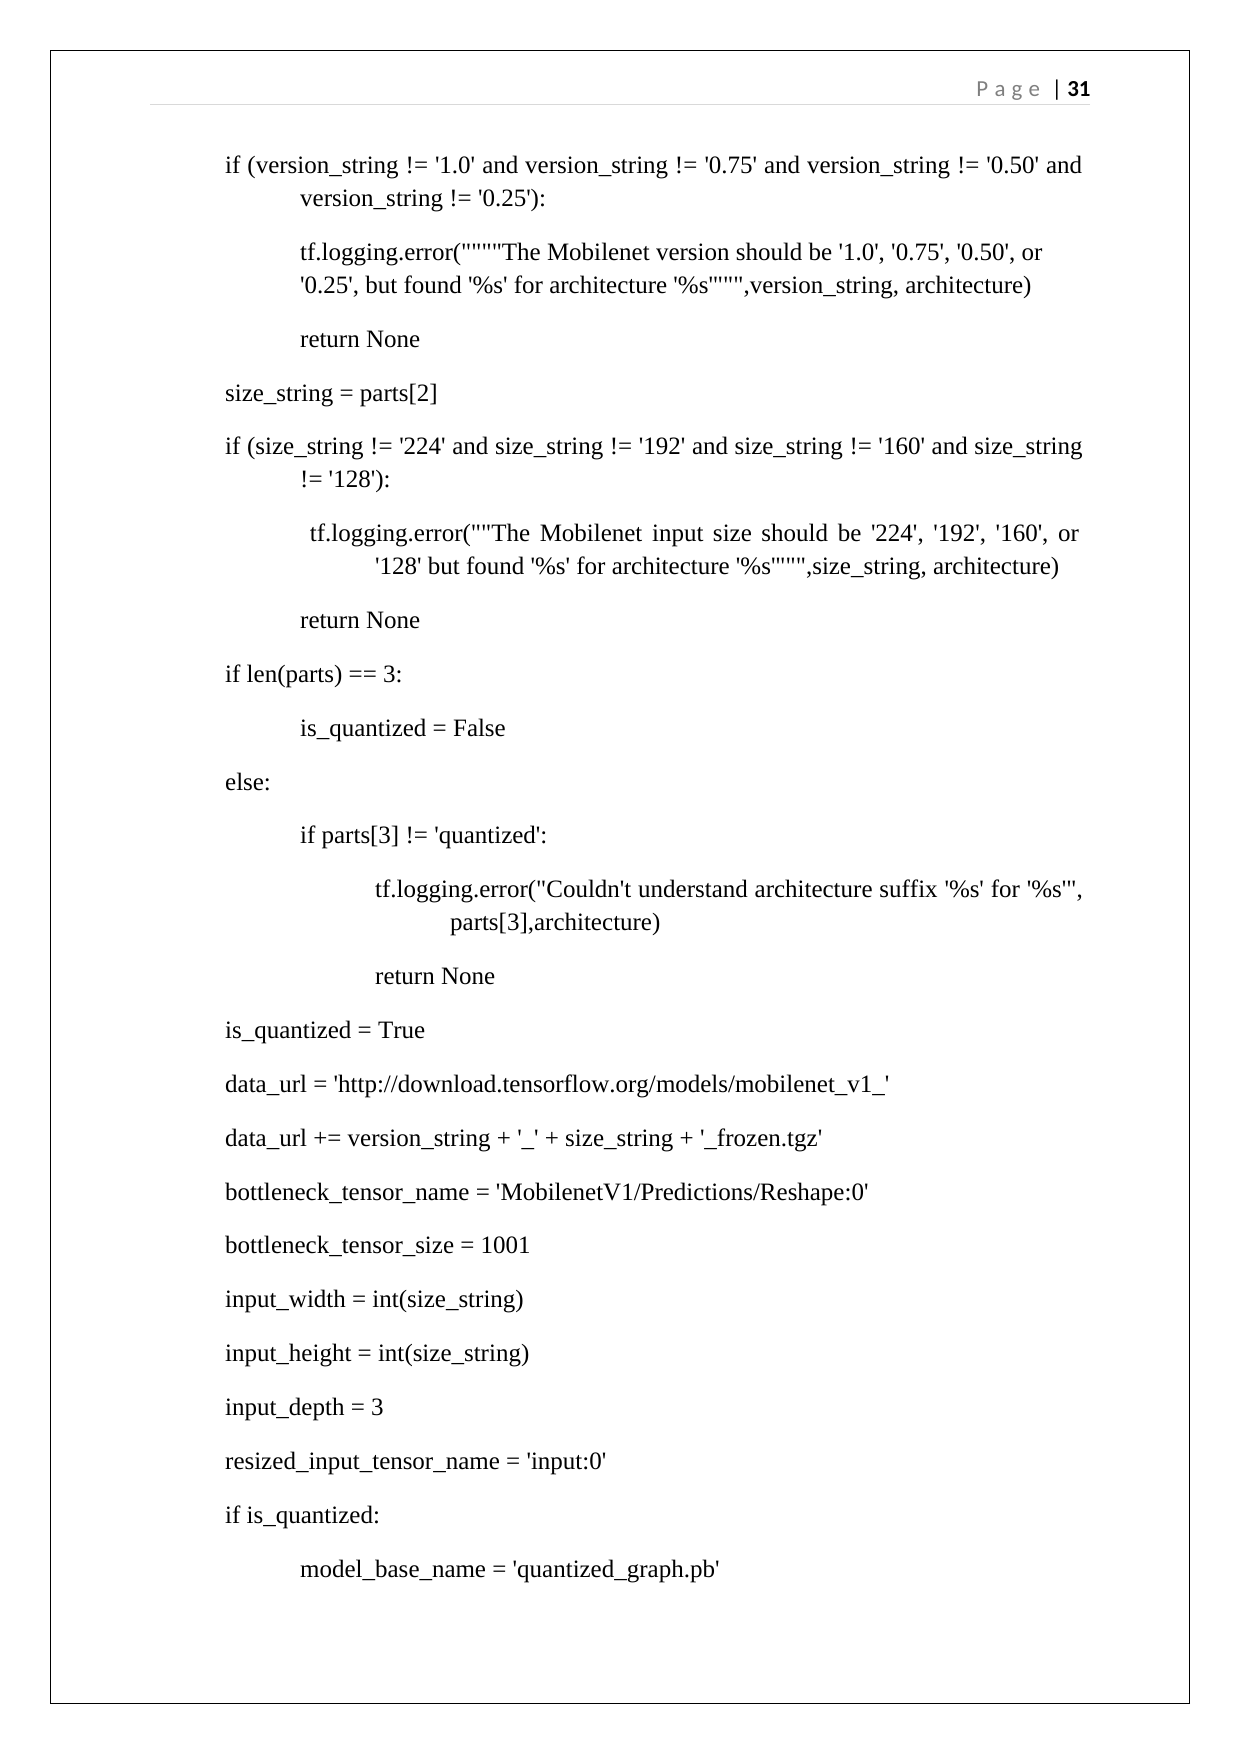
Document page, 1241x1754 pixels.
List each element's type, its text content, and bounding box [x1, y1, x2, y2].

text bottleneck_tensor_name = 'MobilenetV1/Predictions/Reshape:0' [150, 1177, 1090, 1206]
text is_quantized = False [150, 713, 1090, 742]
text input_width = int(size_string) [150, 1284, 1090, 1313]
text if is_quantized: [150, 1500, 1090, 1529]
text tf.logging.error(""""The Mobilenet version should be '1.0', '0.75', '0.50', or '0.25', but found '%s' for architecture '%s'""",version_string, architecture) [150, 237, 1090, 299]
text else: [150, 767, 1090, 796]
text input_depth = 3 [150, 1392, 1090, 1421]
text bottleneck_tensor_size = 1001 [150, 1231, 1090, 1259]
text return None [150, 605, 1090, 634]
text data_url += version_string + '_' + size_string + '_frozen.tgz' [150, 1123, 1090, 1152]
text data_url = 'http://download.tensorflow.org/models/mobilenet_v1_' [150, 1069, 1090, 1098]
text input_height = int(size_string) [150, 1338, 1090, 1367]
text if parts[3] != 'quantized': [150, 821, 1090, 849]
text return None [150, 961, 1090, 990]
text resized_input_tensor_name = 'input:0' [150, 1446, 1090, 1475]
text tf.logging.error("Couldn't understand architecture suffix '%s' for '%s'", parts[3],architecture) [150, 874, 1090, 936]
text is_quantized = True [150, 1015, 1090, 1044]
text size_string = parts[2] [150, 378, 1090, 406]
text if (size_string != '224' and size_string != '192' and size_string != '160' and size_string != '128'): [150, 431, 1090, 493]
text if (version_string != '1.0' and version_string != '0.75' and version_string != '0.50' and version_string != '0.25'): [150, 150, 1090, 212]
text model_base_name = 'quantized_graph.pb' [150, 1554, 1090, 1582]
text return None [150, 324, 1090, 352]
text tf.logging.error(""The Mobilenet input size should be '224', '192', '160', or '128' but found '%s' for architecture '%s'""",size_string, architecture) [150, 518, 1090, 580]
text if len(parts) == 3: [150, 659, 1090, 688]
